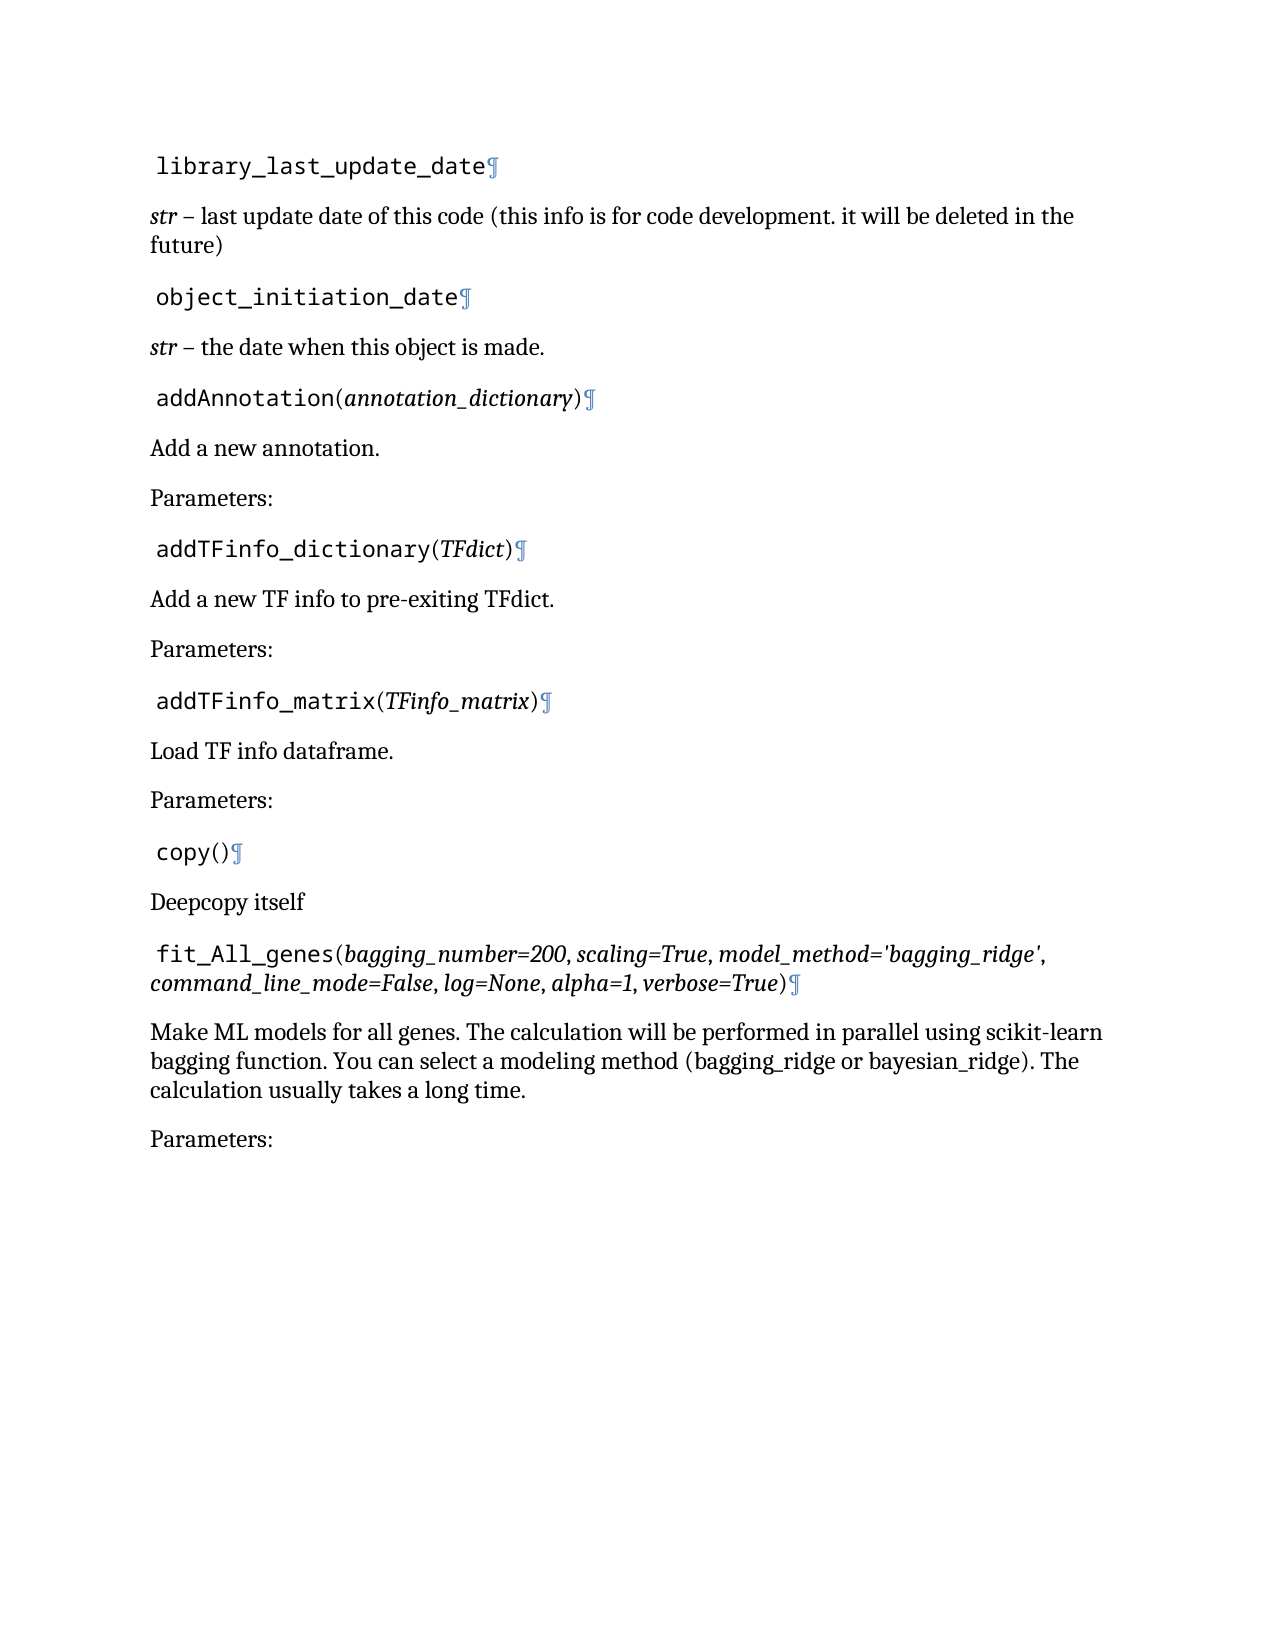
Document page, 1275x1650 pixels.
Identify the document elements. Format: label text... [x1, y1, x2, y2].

text library_last_update_date¶ [150, 150, 1125, 181]
text Deepcopy itself [150, 888, 1125, 917]
text str – the date when this object is made. [150, 332, 1125, 361]
text object_initiation_date¶ [150, 280, 1125, 312]
table_header Parameters: [139, 786, 1275, 836]
text addAnnotation(annotation_dictionary)¶ [150, 382, 1125, 413]
text addTFinfo_matrix(TFinfo_matrix)¶ [150, 684, 1125, 716]
table_header Parameters: [139, 1125, 1275, 1472]
text str – last update date of this code (this info is for code development. it will be deleted in the future) [150, 202, 1125, 259]
text Load TF info dataframe. [150, 737, 1125, 765]
text Make ML models for all genes. The calculation will be performed in parallel using scikit-learn bagging function. You can select a modeling method (bagging_ridge or bayesian_ridge). The calculation usually takes a long time. [150, 1018, 1125, 1104]
text fit_All_genes(bagging_number=200, scaling=True, model_method='bagging_ridge', command_line_mode=False, log=None, alpha=1, verbose=True)¶ [150, 937, 1125, 997]
table_header Parameters: [139, 484, 1275, 533]
table_header Parameters: [139, 635, 1275, 684]
text addTFinfo_dictionary(TFdict)¶ [150, 533, 1125, 564]
text copy()¶ [150, 836, 1125, 867]
text Add a new TF info to pre-exiting TFdict. [150, 585, 1125, 614]
text Add a new annotation. [150, 434, 1125, 463]
